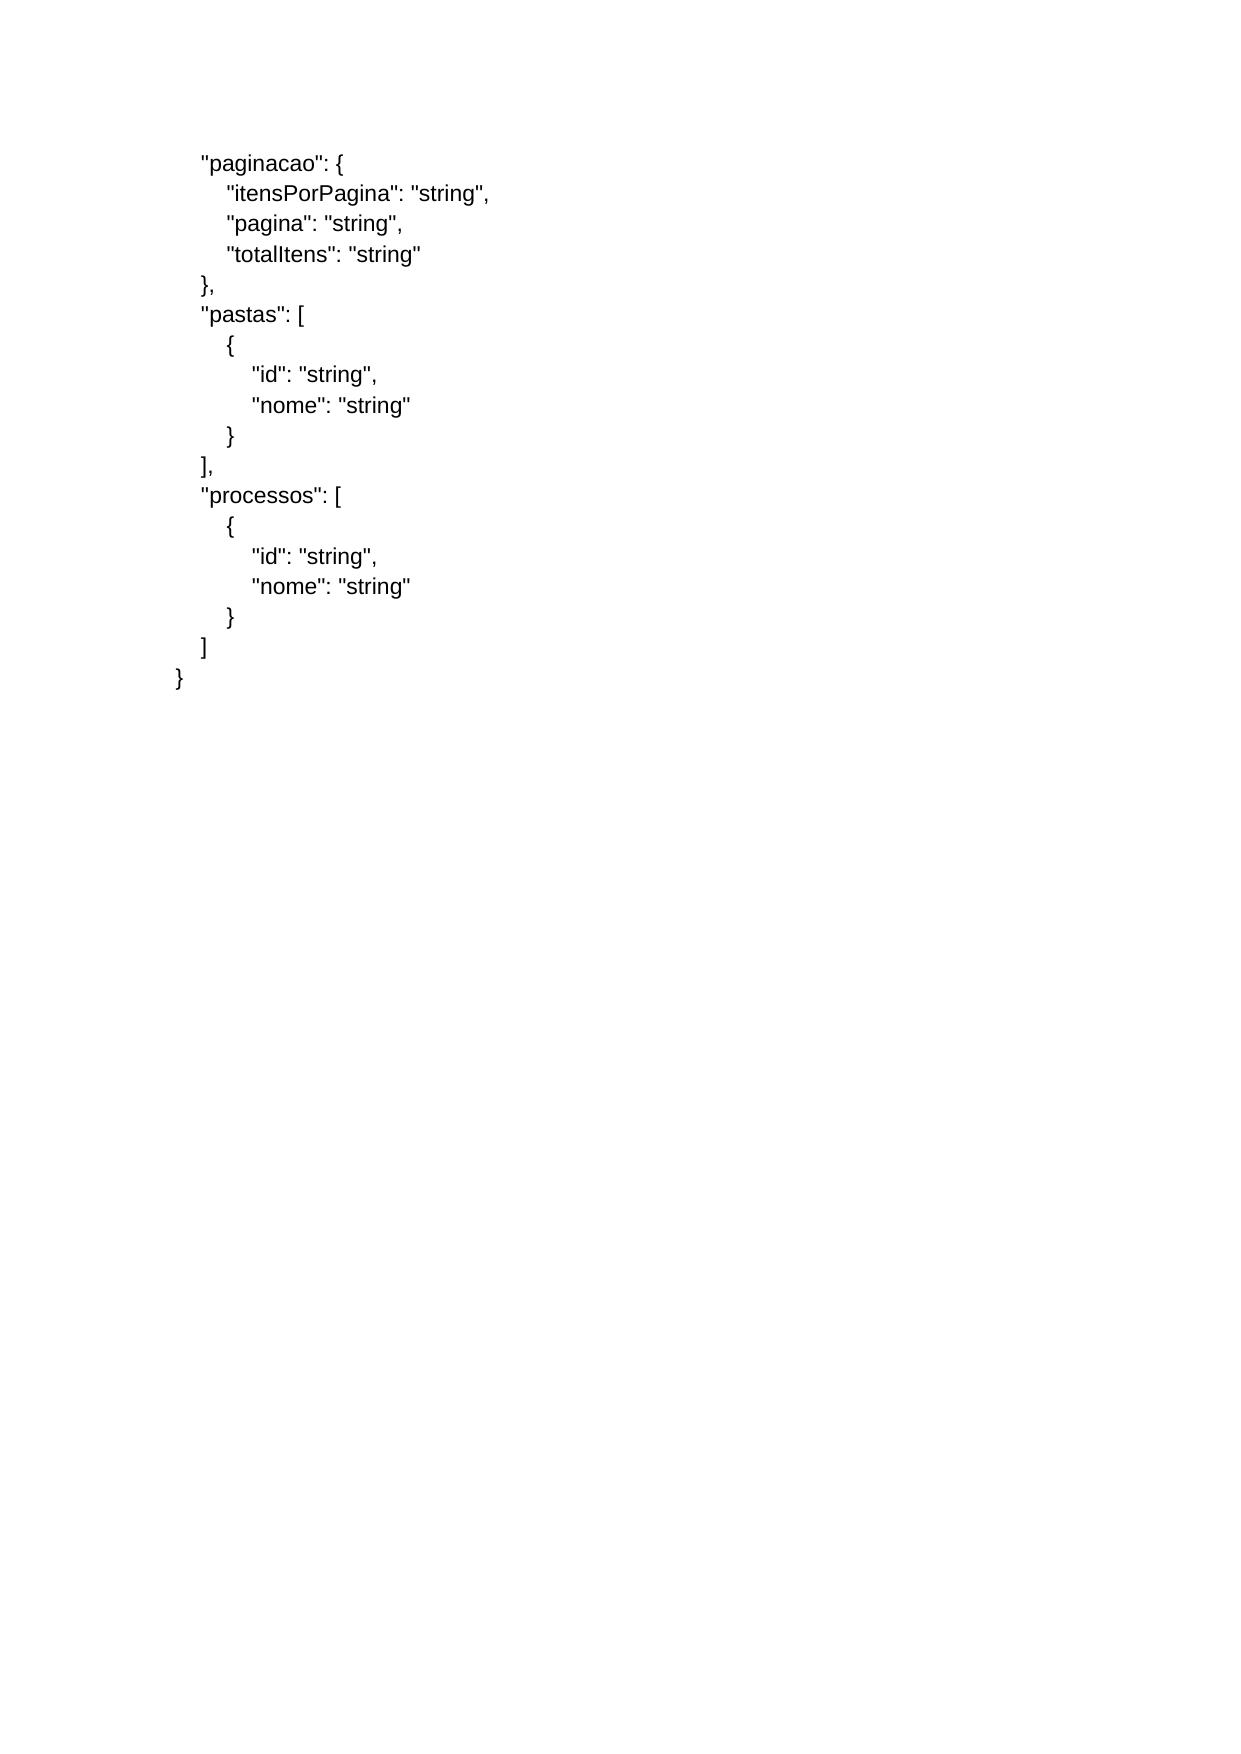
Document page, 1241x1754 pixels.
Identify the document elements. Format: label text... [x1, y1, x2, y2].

text "itensPorPagina": "string", [150, 180, 1090, 207]
text "pastas": [ [150, 301, 1090, 327]
text } [150, 603, 1090, 629]
text ] [150, 633, 1090, 660]
text "processos": [ [150, 482, 1090, 509]
text { [150, 512, 1090, 539]
text ], [150, 452, 1090, 478]
text }, [150, 271, 1090, 297]
text "id": "string", [150, 361, 1090, 388]
text } [150, 663, 1090, 690]
text } [150, 422, 1090, 448]
text "totalItens": "string" [150, 241, 1090, 267]
text "id": "string", [150, 543, 1090, 569]
text "pagina": "string", [150, 210, 1090, 237]
text "paginacao": { [150, 150, 1090, 176]
text { [150, 331, 1090, 358]
text "nome": "string" [150, 392, 1090, 418]
text "nome": "string" [150, 573, 1090, 599]
